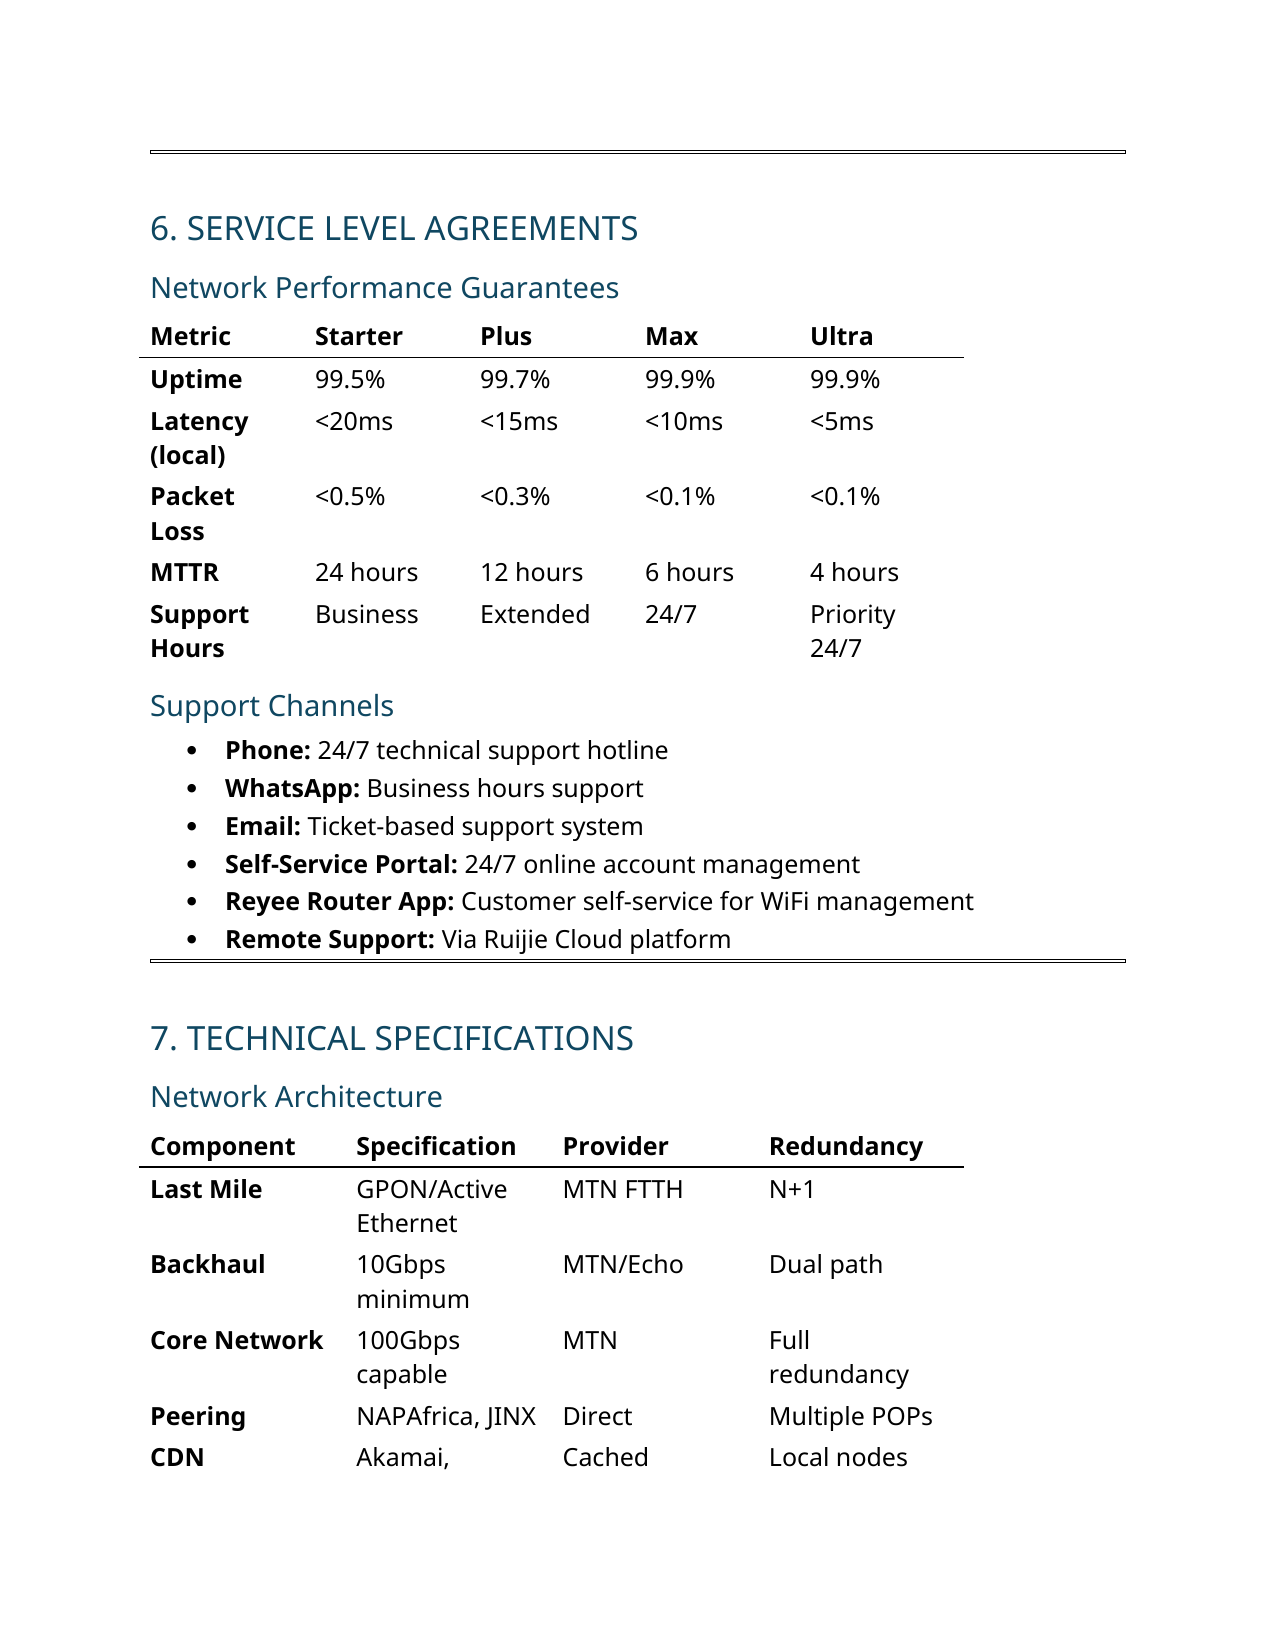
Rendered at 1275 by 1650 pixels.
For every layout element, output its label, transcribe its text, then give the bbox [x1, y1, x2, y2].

table_cell Cached [551, 1436, 757, 1478]
subtitle Network Architecture [150, 1077, 1125, 1116]
table_cell N+1 [758, 1168, 964, 1243]
table_cell Backhaul [139, 1244, 345, 1319]
list Remote Support: Via Ruijie Cloud platform [187, 922, 1125, 956]
table_cell Local nodes [758, 1436, 964, 1478]
table_cell Support Hours [139, 593, 304, 668]
table_cell Peering [139, 1395, 345, 1436]
table_cell MTN [551, 1319, 757, 1395]
table_cell Multiple POPs [758, 1395, 964, 1436]
table_cell 99.9% [799, 358, 964, 400]
subtitle Support Channels [150, 685, 1125, 724]
table_cell <15ms [469, 400, 634, 475]
table_cell MTN FTTH [551, 1168, 757, 1243]
table_cell <10ms [634, 400, 799, 475]
table_cell 99.5% [304, 358, 469, 400]
subtitle 6. SERVICE LEVEL AGREEMENTS [150, 205, 1125, 250]
table_cell Extended [469, 593, 634, 668]
list WhatsApp: Business hours support [187, 771, 1125, 805]
table_cell 99.7% [469, 358, 634, 400]
list Self-Service Portal: 24/7 online account management [187, 846, 1125, 880]
list Reyee Router App: Customer self-service for WiFi management [187, 884, 1125, 918]
table_cell CDN [139, 1436, 345, 1478]
table_cell Uptime [139, 358, 304, 400]
table_cell <0.3% [469, 475, 634, 551]
table_cell Akamai, Cloudflare [345, 1436, 551, 1478]
table_cell 6 hours [634, 551, 799, 592]
table_cell Last Mile [139, 1168, 345, 1243]
table_header Component [139, 1125, 345, 1166]
table_header Specification [345, 1125, 551, 1166]
table_cell NAPAfrica, JINX [345, 1395, 551, 1436]
subtitle Network Performance Guarantees [150, 267, 1125, 307]
table_cell 24/7 [634, 593, 799, 668]
table_cell Business [304, 593, 469, 668]
table_cell Priority 24/7 [799, 593, 964, 668]
table_header Starter [304, 315, 469, 357]
table_cell 99.9% [634, 358, 799, 400]
list Phone: 24/7 technical support hotline [187, 733, 1125, 767]
table_cell Direct [551, 1395, 757, 1436]
table_cell 12 hours [469, 551, 634, 592]
table_header Metric [139, 315, 304, 357]
list Email: Ticket-based support system [187, 808, 1125, 842]
table_header Provider [551, 1125, 757, 1166]
table_cell 4 hours [799, 551, 964, 592]
table_cell <20ms [304, 400, 469, 475]
table_cell GPON/Active Ethernet [345, 1168, 551, 1243]
table_cell 100Gbps capable [345, 1319, 551, 1395]
table_header Max [634, 315, 799, 357]
table_cell Packet Loss [139, 475, 304, 551]
table_cell <5ms [799, 400, 964, 475]
table_cell Core Network [139, 1319, 345, 1395]
table_cell <0.1% [634, 475, 799, 551]
table_cell MTN/Echo [551, 1244, 757, 1319]
table_header Ultra [799, 315, 964, 357]
table_cell Dual path [758, 1244, 964, 1319]
table_cell 10Gbps minimum [345, 1244, 551, 1319]
table_header Redundancy [758, 1125, 964, 1166]
table_header Plus [469, 315, 634, 357]
table_cell 24 hours [304, 551, 469, 592]
table_cell <0.5% [304, 475, 469, 551]
table_cell Latency (local) [139, 400, 304, 475]
table_cell MTTR [139, 551, 304, 592]
table_cell Full redundancy [758, 1319, 964, 1395]
table_cell <0.1% [799, 475, 964, 551]
subtitle 7. TECHNICAL SPECIFICATIONS [150, 1014, 1125, 1060]
